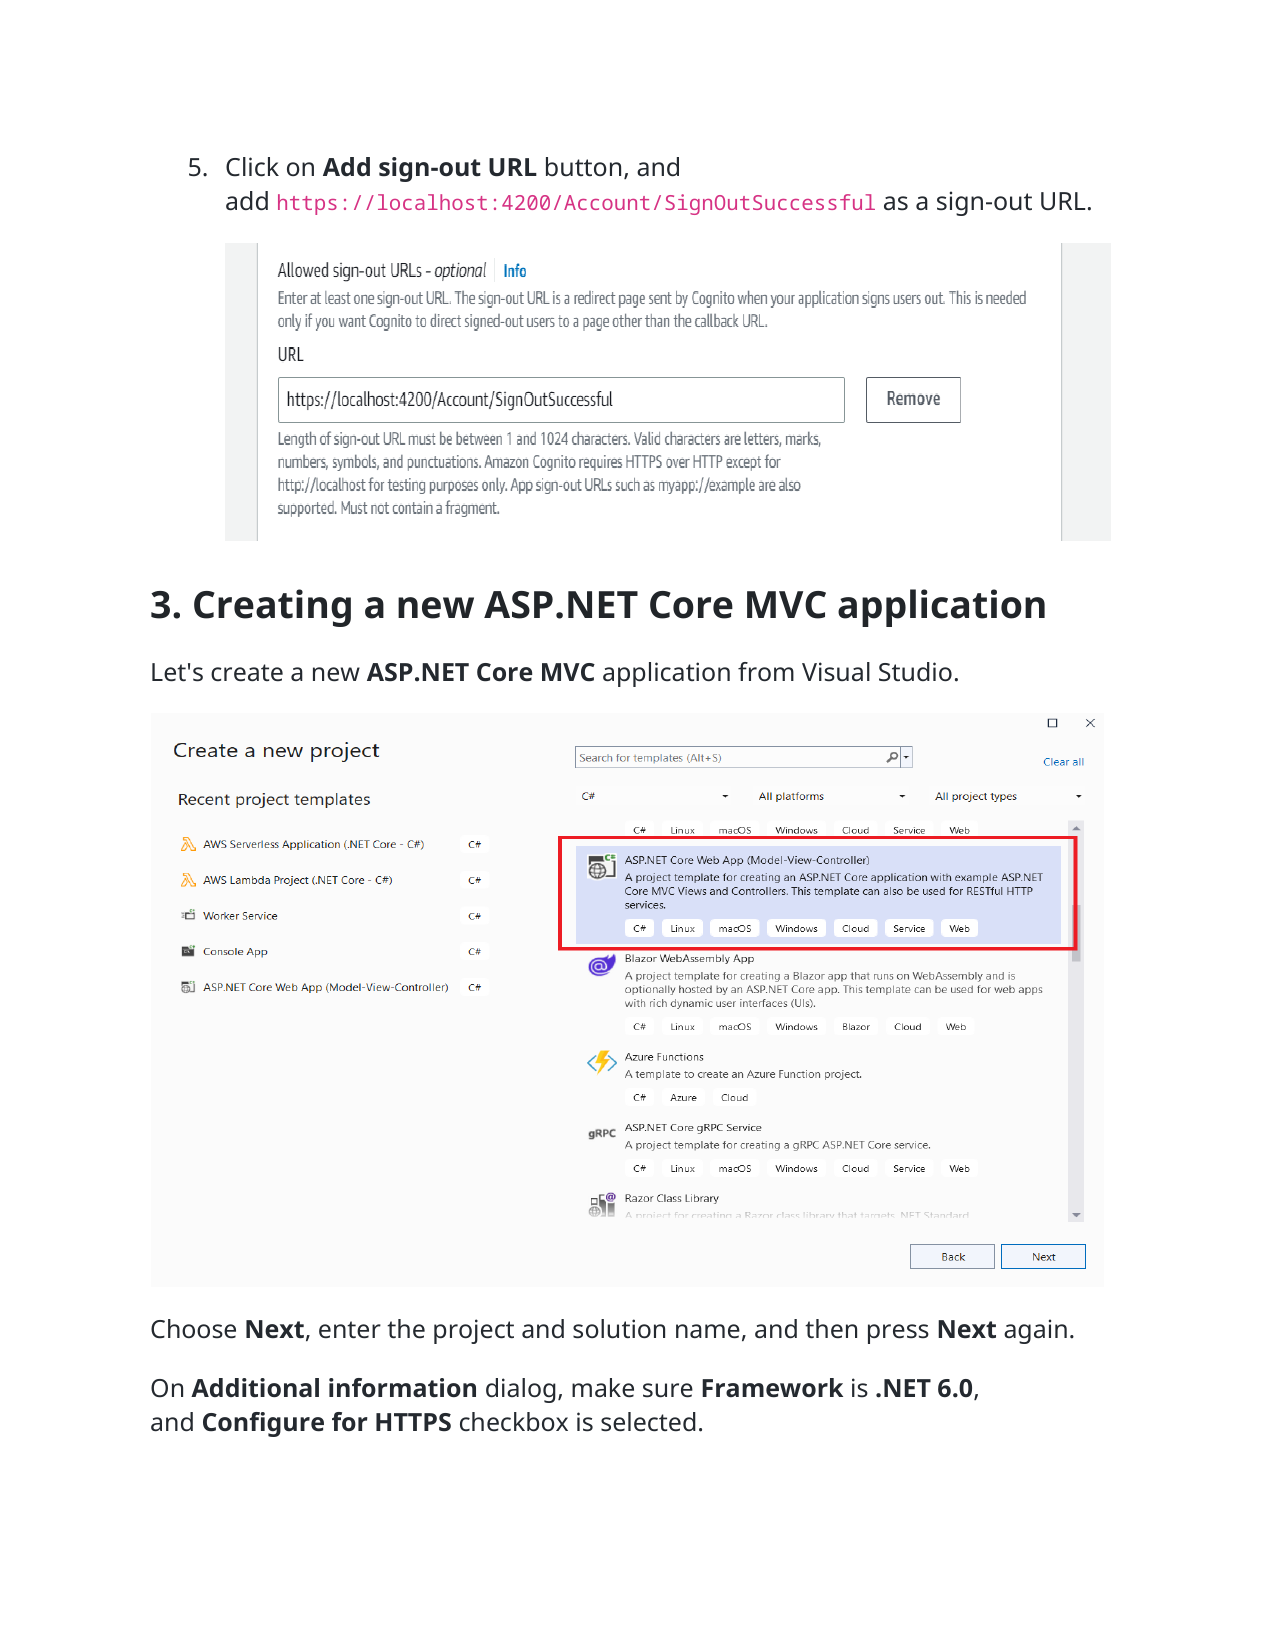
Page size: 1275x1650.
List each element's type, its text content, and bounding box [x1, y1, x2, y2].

text On Additional information dialog, make sure Framework is .NET 6.0, and Configure for HTTPS checkbox is selected. [150, 1371, 1125, 1439]
text Let's create a new ASP.NET Core MVC application from Visual Studio. [150, 654, 1125, 688]
picture [225, 243, 1111, 541]
subtitle 3. Creating a new ASP.NET Core MVC application [150, 578, 1125, 629]
picture [150, 713, 1104, 1287]
text Choose Next, enter the project and solution name, and then press Next again. [150, 1312, 1125, 1346]
list Click on Add sign-out URL button, and add https://localhost:4200/Account/SignOutSuccessful as a sign-out URL. [187, 150, 1125, 218]
